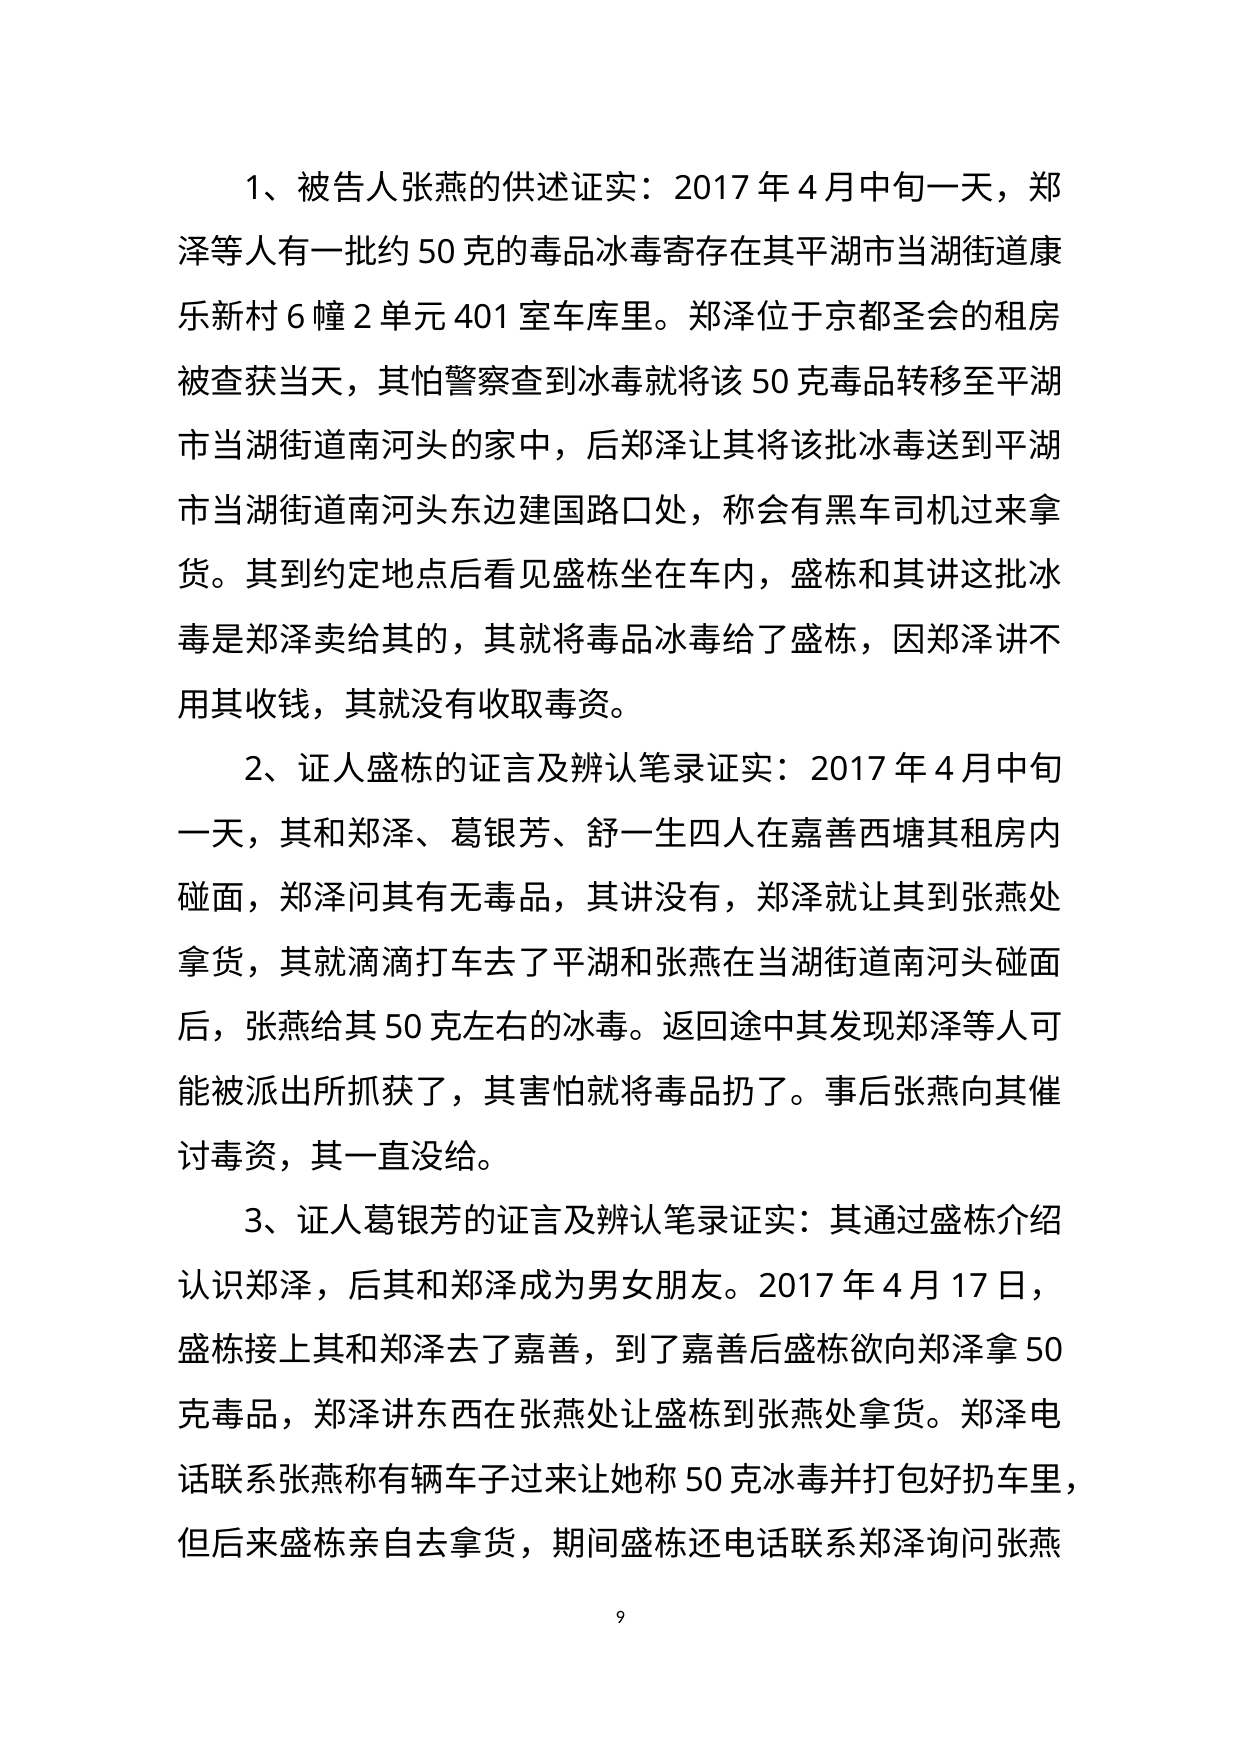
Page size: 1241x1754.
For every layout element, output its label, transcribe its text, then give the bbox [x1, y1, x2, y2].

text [177, 1181, 1063, 1568]
text 1、被告人张燕的供述证实：2017年4月中旬一天，郑泽等人有一批约50克的毒品冰毒寄存在其平湖市当湖街道康乐新村6幢2单元401室车库里。郑泽位于京都圣会的租房被查获当天，其怕警察查到冰毒就将该50克毒品转移至平湖市当湖街道南河头的家中，后郑泽让其将该批冰毒送到平湖市当湖街道南河头东边建国路口处，称会有黑车司机过来拿货。其到约定地点后看见盛栋坐在车内，盛栋和其讲这批冰毒是郑泽卖给其的，其就将毒品冰毒给了盛栋，因郑泽讲不用其收钱，其就没有收取毒资。 [177, 148, 1063, 729]
text 2、证人盛栋的证言及辨认笔录证实：2017年4月中旬一天，其和郑泽、葛银芳、舒一生四人在嘉善西塘其租房内碰面，郑泽问其有无毒品，其讲没有，郑泽就让其到张燕处拿货，其就滴滴打车去了平湖和张燕在当湖街道南河头碰面后，张燕给其50克左右的冰毒。返回途中其发现郑泽等人可能被派出所抓获了，其害怕就将毒品扔了。事后张燕向其催讨毒资，其一直没给。 [177, 729, 1063, 1181]
